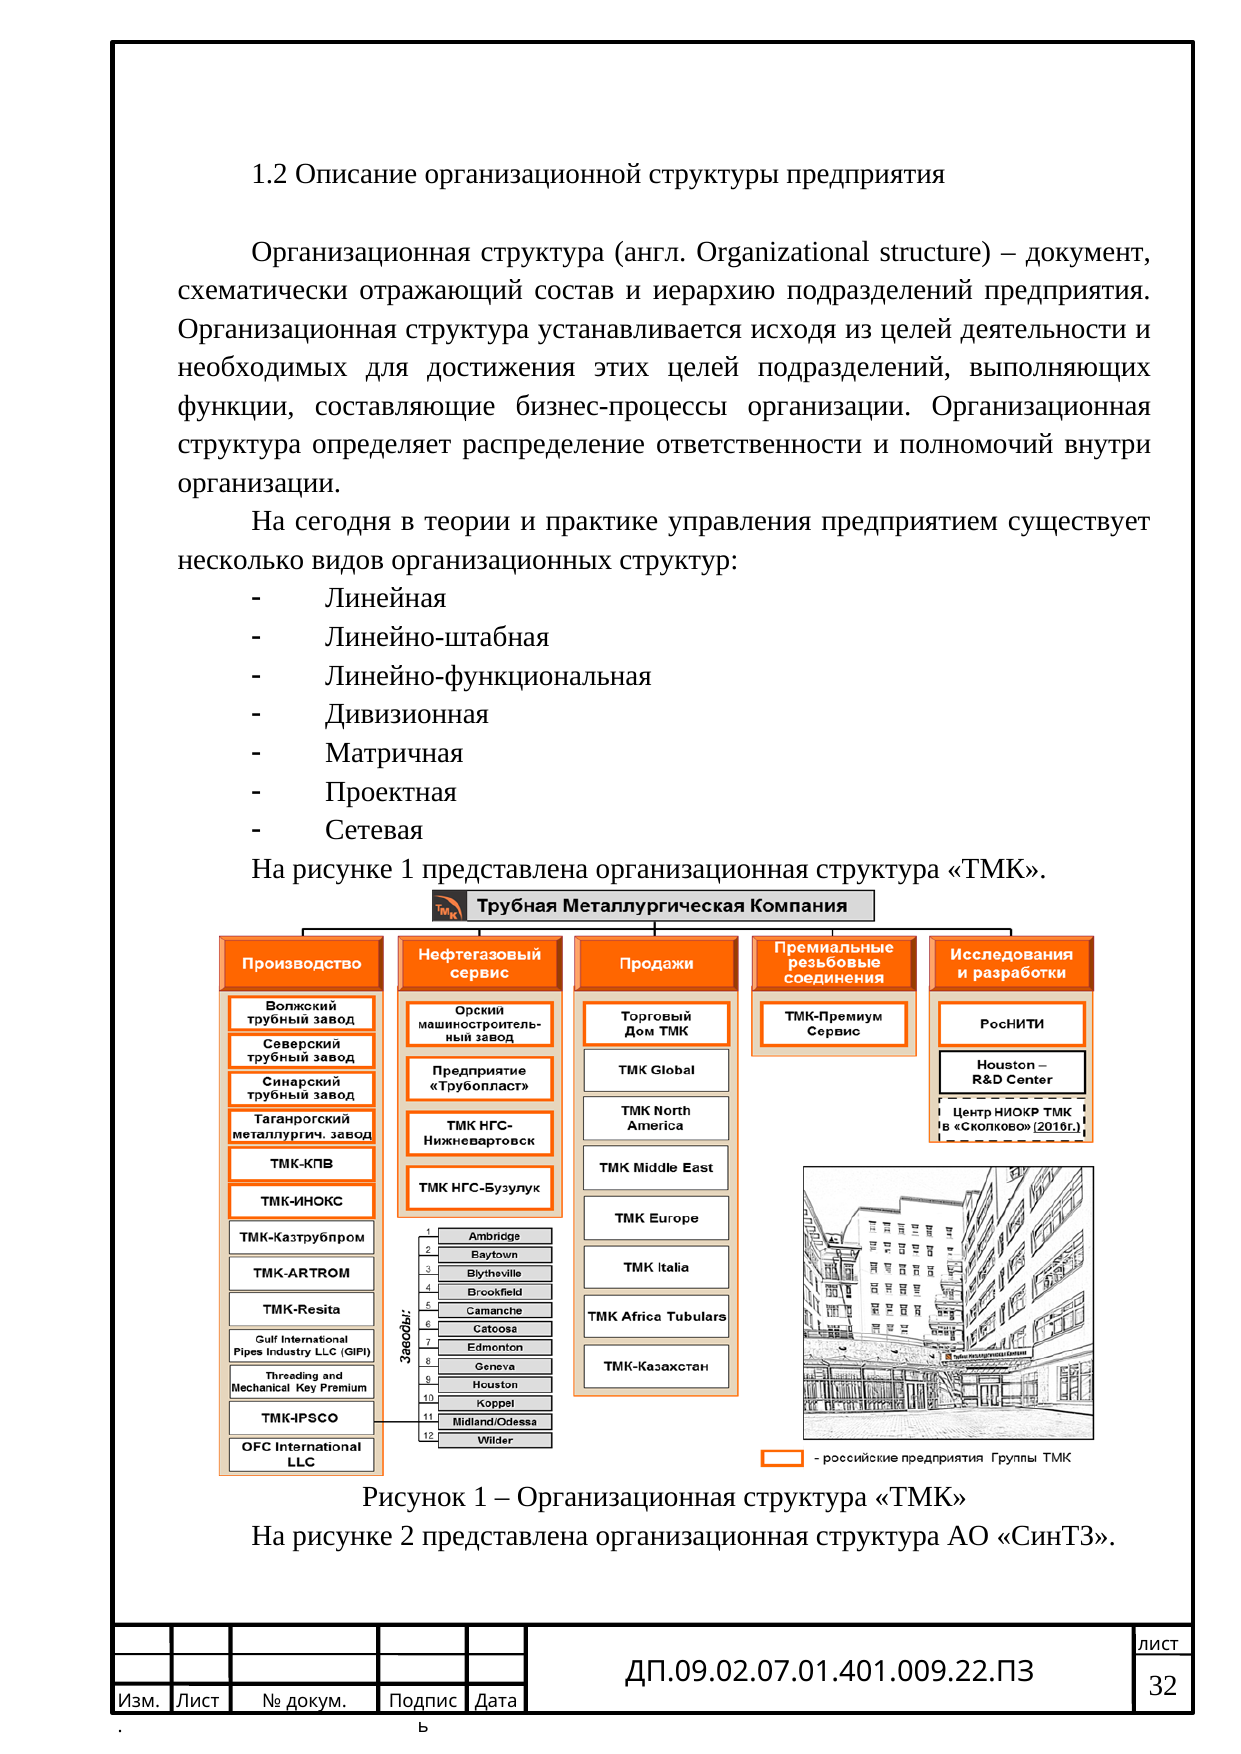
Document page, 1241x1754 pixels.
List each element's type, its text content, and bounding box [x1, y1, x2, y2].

list Дивизионная [177, 697, 1152, 730]
picture [218, 889, 1110, 1476]
subtitle 1.2 Описание организационной структуры предприятия [177, 157, 1152, 190]
text На сегодня в теории и практике управления предприятием существует несколько видов организационных структур: [177, 503, 1152, 576]
text Организационная структура (англ. Organizational structure) – документ, схематически отражающий состав и иерархию подразделений предприятия. Организационная структура устанавливается исходя из целей деятельности и необходимых для достижения этих целей подразделений, выполняющих функции, составляющие бизнес-процессы организации. Организационная структура определяет распределение ответственности и полномочий внутри организации. [177, 234, 1152, 498]
list Матричная [177, 735, 1152, 769]
text Рисунок 1 – Организационная структура «ТМК» [177, 1479, 1152, 1513]
list Линейная [177, 581, 1152, 614]
list Проектная [177, 774, 1152, 807]
list Линейно-штабная [177, 619, 1152, 653]
list Линейно-функциональная [177, 658, 1152, 692]
text На рисунке 2 представлена организационная структура АО «СинТЗ». [177, 1518, 1152, 1552]
text На рисунке 1 представлена организационная структура «ТМК». [177, 851, 1152, 885]
list Сетевая [177, 812, 1152, 846]
